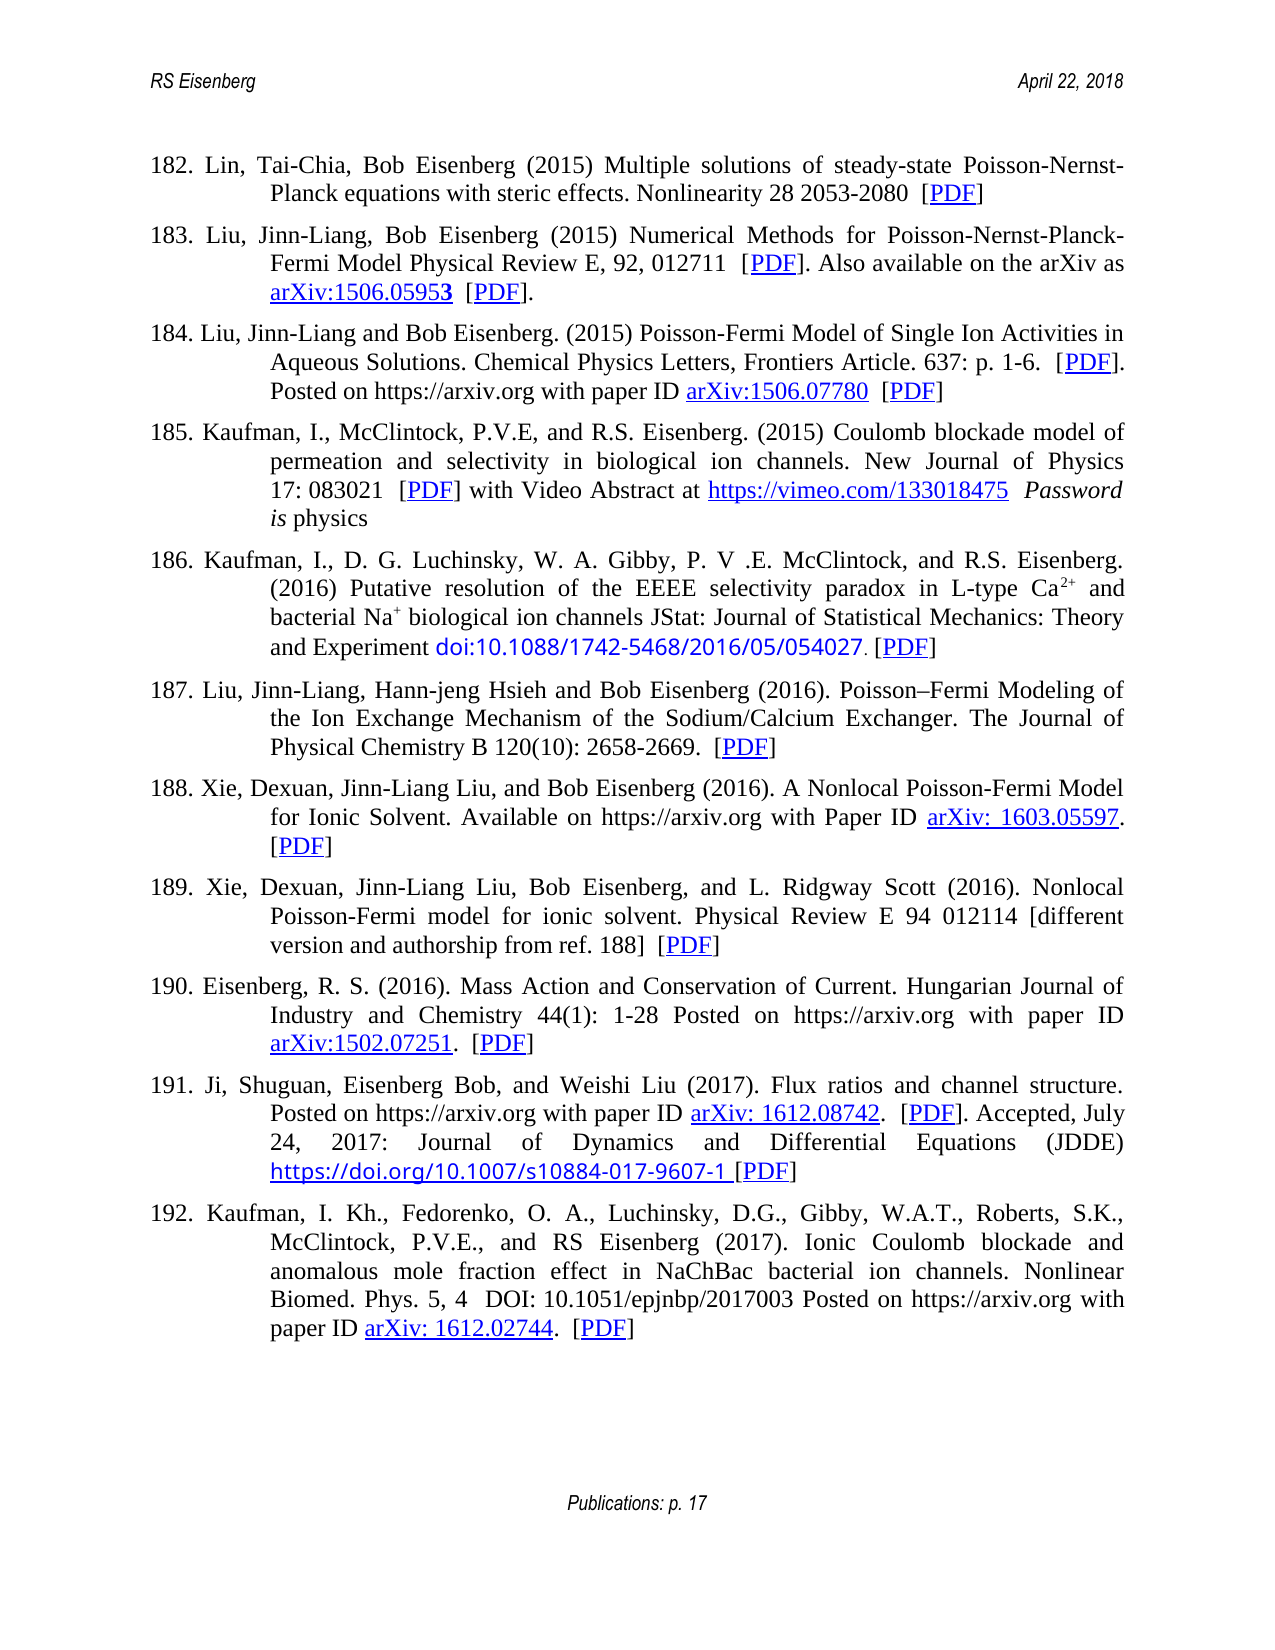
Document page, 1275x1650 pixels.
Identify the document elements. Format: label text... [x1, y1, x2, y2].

text 186. Kaufman, I., D. G. Luchinsky, W. A. Gibby, P. V .E. McClintock, and R.S. Eisenberg. (2016) Putative resolution of the EEEE selectivity paradox in L-type Ca2+ and bacterial Na+ biological ion channels JStat: Journal of Statistical Mechanics: Theory and Experiment doi:10.1088/1742-5468/2016/05/054027. [PDF] [150, 545, 1125, 662]
text 191. Ji, Shuguan, Eisenberg Bob, and Weishi Liu (2017). Flux ratios and channel structure. Posted on https://arxiv.org with paper ID arXiv: 1612.08742. [PDF]. Accepted, July 24, 2017: Journal of Dynamics and Differential Equations (JDDE) https://doi.org/10.1007/s10884-017-9607-1 [PDF] [150, 1070, 1125, 1186]
text 183. Liu, Jinn-Liang, Bob Eisenberg (2015) Numerical Methods for Poisson-Nernst-Planck-Fermi Model Physical Review E, 92, 012711 [PDF]. Also available on the arXiv as arXiv:1506.05953 [PDF]. [150, 220, 1125, 306]
text 184. Liu, Jinn-Liang and Bob Eisenberg. (2015) Poisson-Fermi Model of Single Ion Activities in Aqueous Solutions. Chemical Physics Letters, Frontiers Article. 637: p. 1-6. [PDF]. Posted on https://arxiv.org with paper ID arXiv:1506.07780 [PDF] [150, 318, 1125, 405]
text 189. Xie, Dexuan, Jinn-Liang Liu, Bob Eisenberg, and L. Ridgway Scott (2016). Nonlocal Poisson-Fermi model for ionic solvent. Physical Review E 94 012114 [different version and authorship from ref. 188] [PDF] [150, 872, 1125, 958]
text 182. Lin, Tai-Chia, Bob Eisenberg (2015) Multiple solutions of steady-state Poisson-Nernst-Planck equations with steric effects. Nonlinearity 28 2053-2080 [PDF] [150, 150, 1125, 207]
text 185. Kaufman, I., McClintock, P.V.E, and R.S. Eisenberg. (2015) Coulomb blockade model of permeation and selectivity in biological ion channels. New Journal of Physics 17: 083021 [PDF] with Video Abstract at https://vimeo.com/133018475 Password is physics [150, 417, 1125, 532]
text 190. Eisenberg, R. S. (2016). Mass Action and Conservation of Current. Hungarian Journal of Industry and Chemistry 44(1): 1-28 Posted on https://arxiv.org with paper ID arXiv:1502.07251. [PDF] [150, 971, 1125, 1057]
text 188. Xie, Dexuan, Jinn-Liang Liu, and Bob Eisenberg (2016). A Nonlocal Poisson-Fermi Model for Ionic Solvent. Available on https://arxiv.org with Paper ID arXiv: 1603.05597. [PDF] [150, 773, 1125, 860]
text 187. Liu, Jinn-Liang, Hann-jeng Hsieh and Bob Eisenberg (2016). Poisson–Fermi Modeling of the Ion Exchange Mechanism of the Sodium/Calcium Exchanger. The Journal of Physical Chemistry B 120(10): 2658-2669. [PDF] [150, 675, 1125, 761]
text 192. Kaufman, I. Kh., Fedorenko, O. A., Luchinsky, D.G., Gibby, W.A.T., Roberts, S.K., McClintock, P.V.E., and RS Eisenberg (2017). Ionic Coulomb blockade and anomalous mole fraction effect in NaChBac bacterial ion channels. Nonlinear Biomed. Phys. 5, 4 DOI: 10.1051/epjnbp/2017003 Posted on https://arxiv.org with paper ID arXiv: 1612.02744. [PDF] [150, 1198, 1125, 1342]
